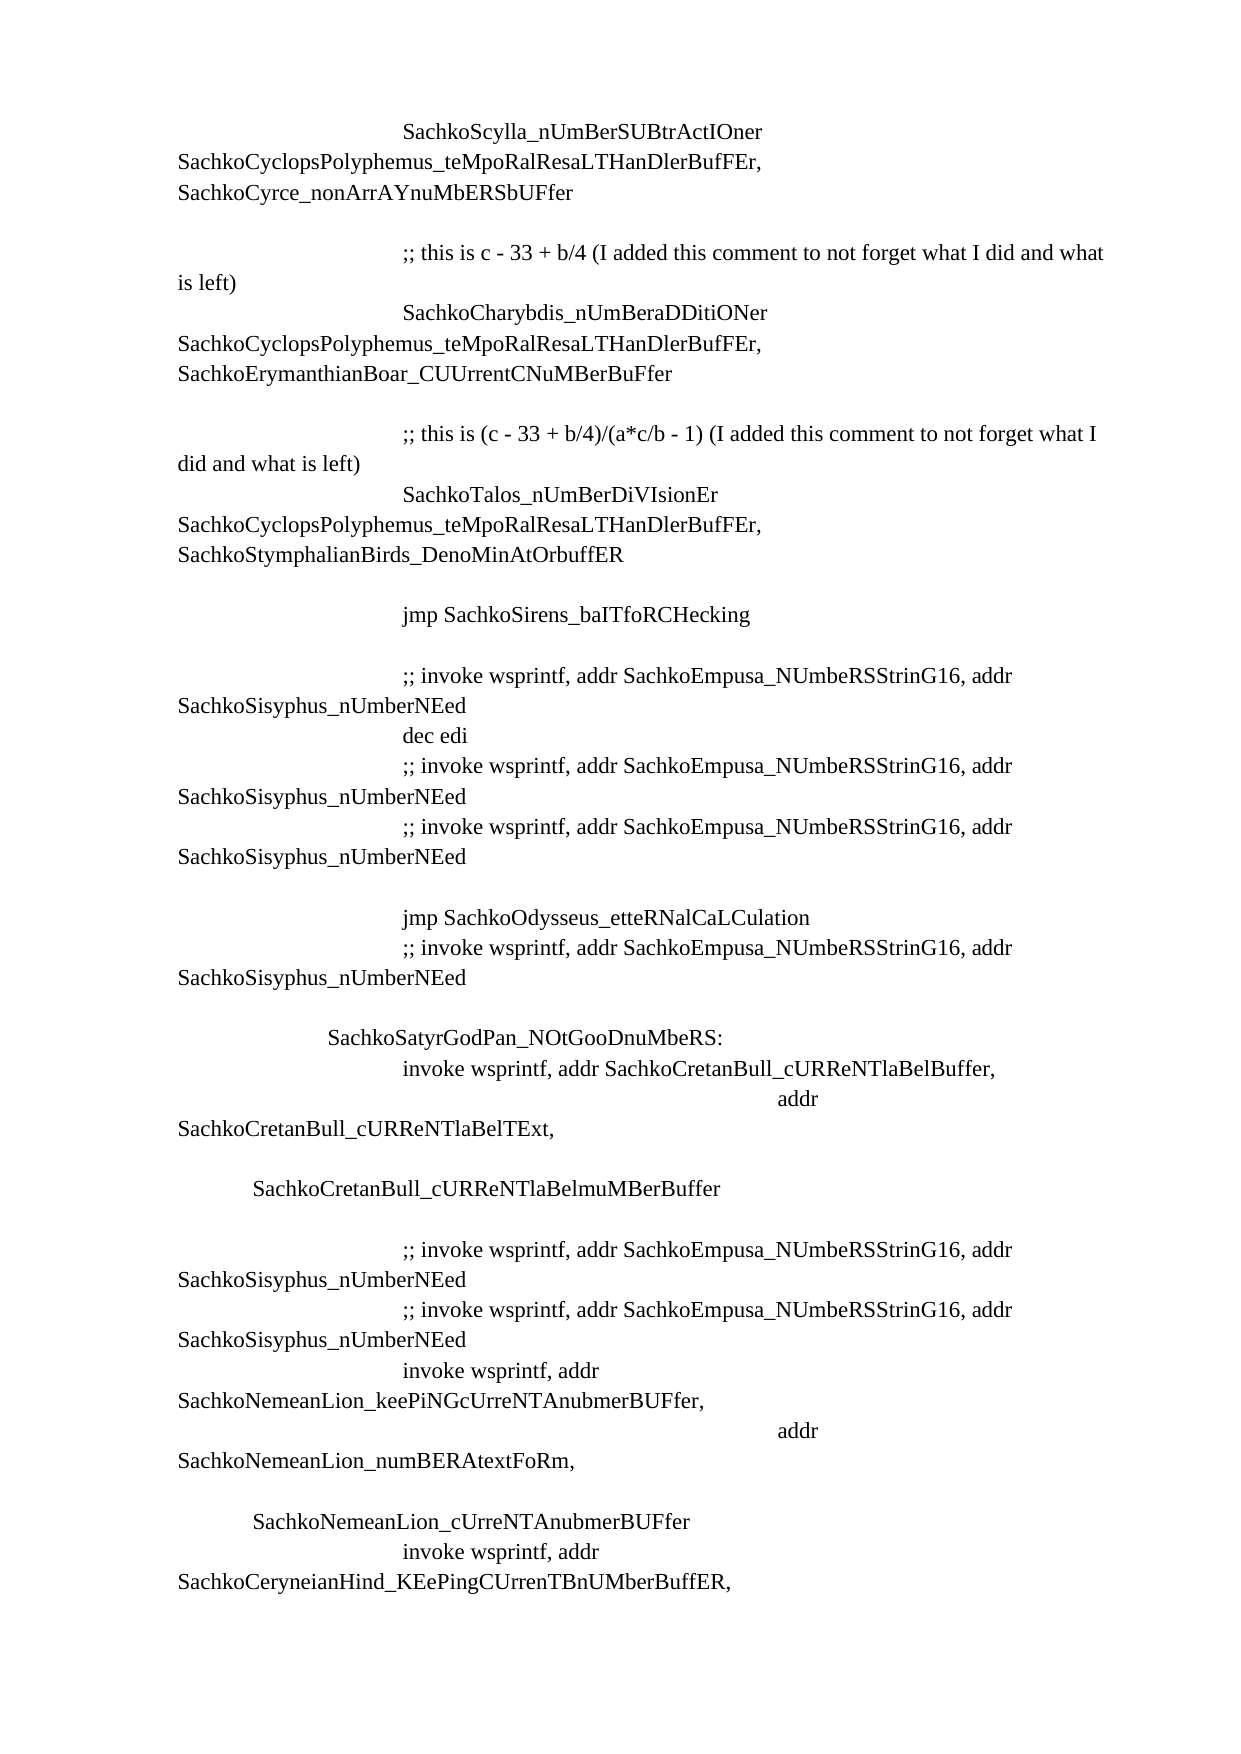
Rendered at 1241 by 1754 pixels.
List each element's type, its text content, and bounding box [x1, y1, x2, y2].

text SachkoTalos_nUmBerDiVIsionEr SachkoCyclopsPolyphemus_teMpoRalResaLTHanDlerBufFEr, SachkoStymphalianBirds_DenoMinAtOrbuffER [177, 481, 1122, 567]
text SachkoNemeanLion_cUrreNTAnubmerBUFfer [177, 1477, 1122, 1534]
text SachkoCharybdis_nUmBeraDDitiONer SachkoCyclopsPolyphemus_teMpoRalResaLTHanDlerBufFEr, SachkoErymanthianBoar_CUUrrentCNuMBerBuFfer [177, 299, 1122, 386]
text ;; invoke wsprintf, addr SachkoEmpusa_NUmbeRSStrinG16, addr SachkoSisyphus_nUmberNEed [177, 1296, 1122, 1353]
text ;; invoke wsprintf, addr SachkoEmpusa_NUmbeRSStrinG16, addr SachkoSisyphus_nUmberNEed [177, 752, 1122, 809]
text SachkoCretanBull_cURReNTlaBelmuMBerBuffer [177, 1145, 1122, 1202]
text jmp SachkoOdysseus_etteRNalCaLCulation [177, 903, 1122, 930]
text SachkoSatyrGodPan_NOtGooDnuMbeRS: [177, 1024, 1122, 1051]
text addr SachkoNemeanLion_numBERAtextFoRm, [177, 1417, 1122, 1474]
text ;; this is c - 33 + b/4 (I added this comment to not forget what I did and what is left) [177, 239, 1122, 296]
text jmp SachkoSirens_baITfoRCHecking [177, 601, 1122, 628]
text ;; invoke wsprintf, addr SachkoEmpusa_NUmbeRSStrinG16, addr SachkoSisyphus_nUmberNEed [177, 662, 1122, 718]
text invoke wsprintf, addr SachkoCeryneianHind_KEePingCUrrenTBnUMberBuffER, [177, 1538, 1122, 1594]
text invoke wsprintf, addr SachkoCretanBull_cURReNTlaBelBuffer, [177, 1054, 1122, 1081]
text dec edi [177, 722, 1122, 749]
text addr SachkoCretanBull_cURReNTlaBelTExt, [177, 1085, 1122, 1141]
text SachkoScylla_nUmBerSUBtrActIOner SachkoCyclopsPolyphemus_teMpoRalResaLTHanDlerBufFEr, SachkoCyrce_nonArrAYnuMbERSbUFfer [177, 118, 1122, 205]
text invoke wsprintf, addr SachkoNemeanLion_keePiNGcUrreNTAnubmerBUFfer, [177, 1357, 1122, 1413]
text ;; invoke wsprintf, addr SachkoEmpusa_NUmbeRSStrinG16, addr SachkoSisyphus_nUmberNEed [177, 934, 1122, 990]
text ;; invoke wsprintf, addr SachkoEmpusa_NUmbeRSStrinG16, addr SachkoSisyphus_nUmberNEed [177, 813, 1122, 869]
text ;; invoke wsprintf, addr SachkoEmpusa_NUmbeRSStrinG16, addr SachkoSisyphus_nUmberNEed [177, 1236, 1122, 1292]
text ;; this is (c - 33 + b/4)/(a*c/b - 1) (I added this comment to not forget what I did and what is left) [177, 420, 1122, 477]
